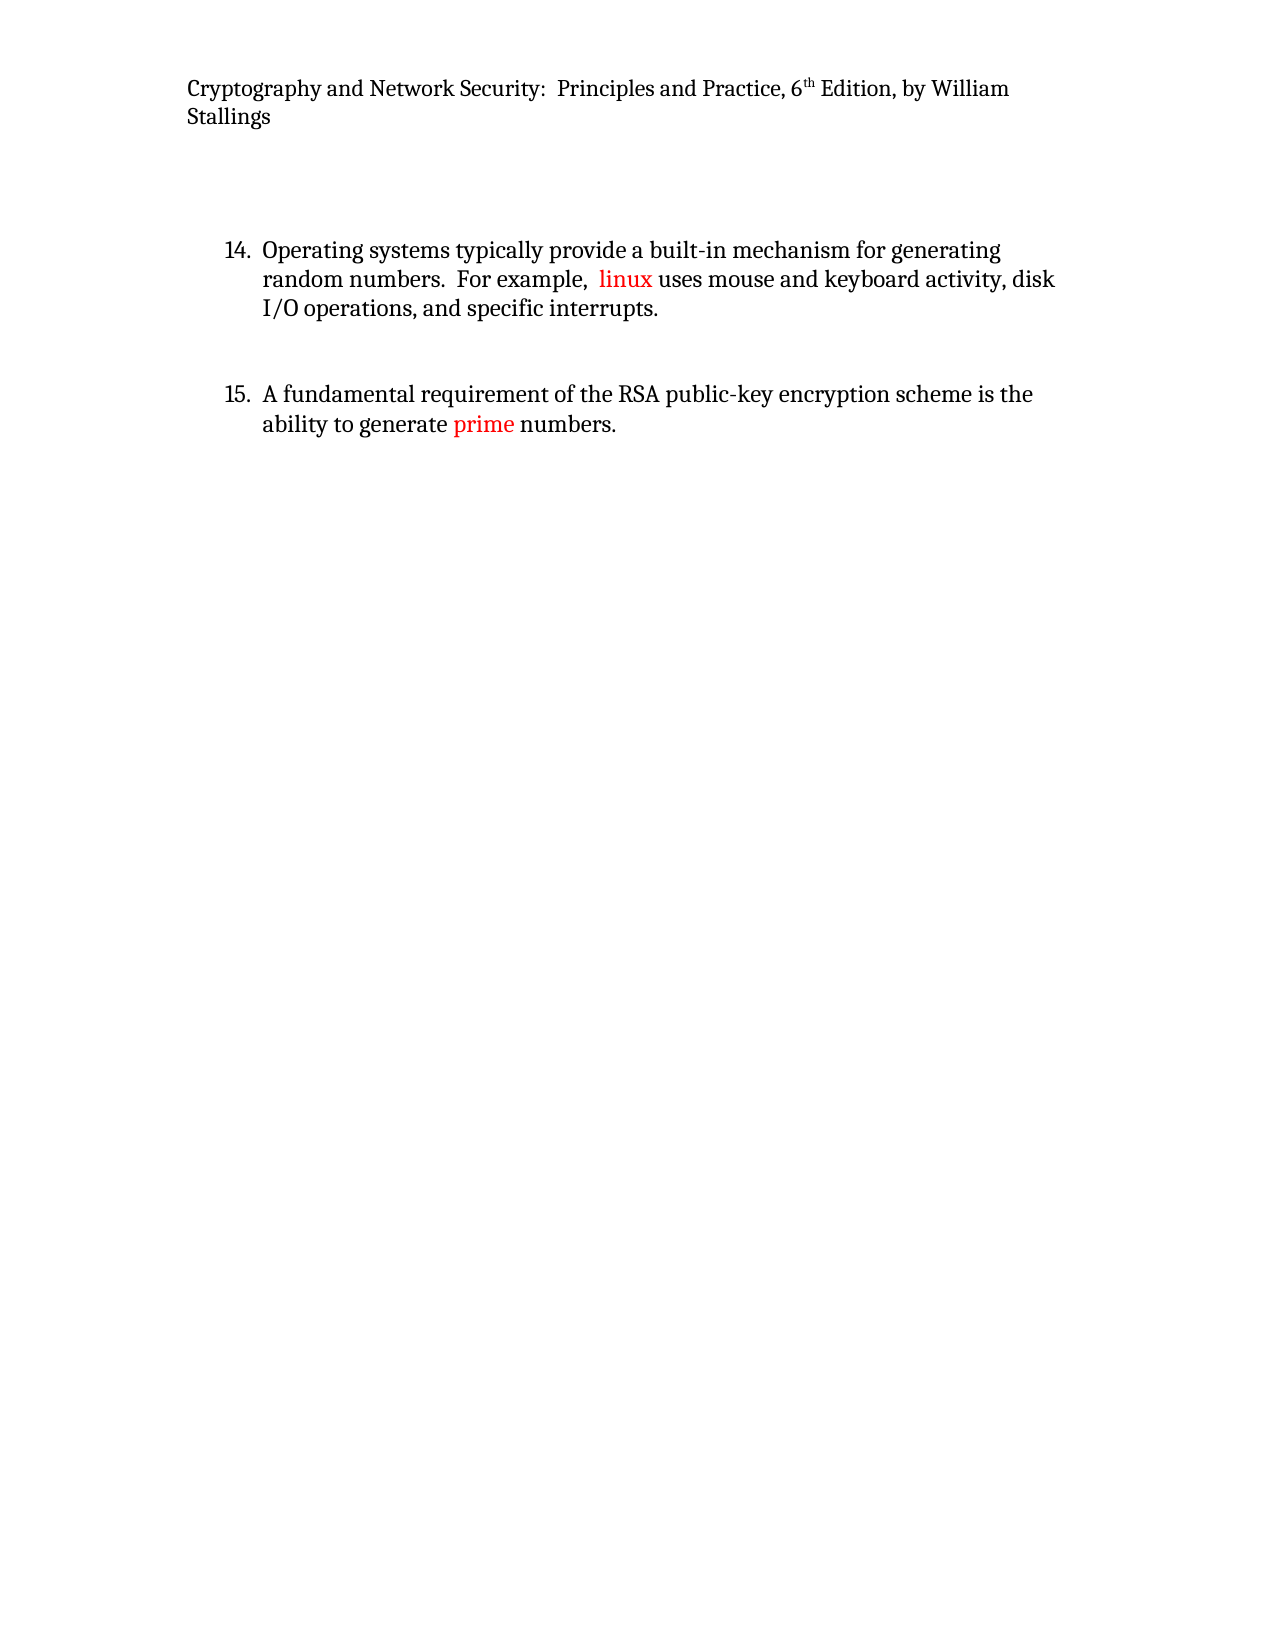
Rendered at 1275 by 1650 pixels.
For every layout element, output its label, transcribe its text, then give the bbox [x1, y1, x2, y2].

list Operating systems typically provide a built-in mechanism for generating random numbers. For example, linux uses mouse and keyboard activity, disk I/O operations, and specific interrupts. [225, 236, 1087, 322]
list A fundamental requirement of the RSA public-key encryption scheme is the ability to generate prime numbers. [225, 380, 1087, 438]
